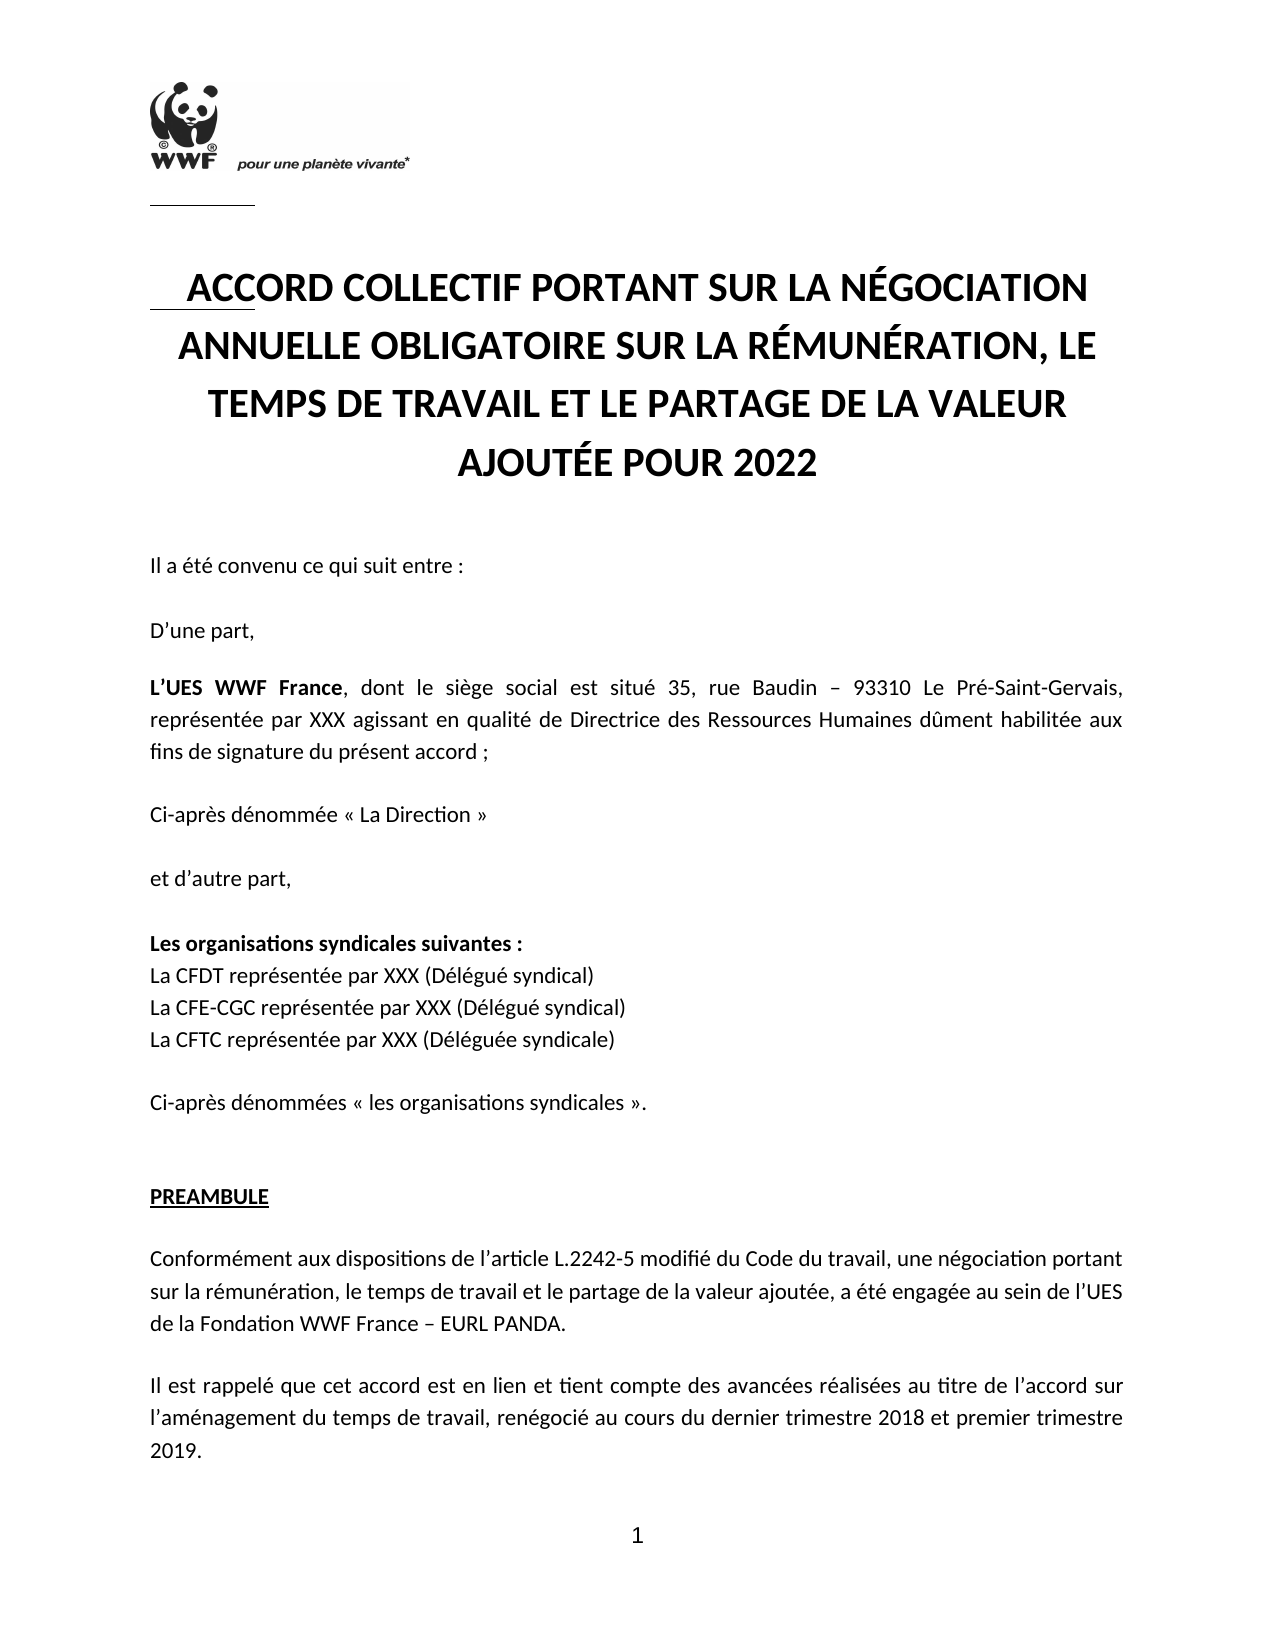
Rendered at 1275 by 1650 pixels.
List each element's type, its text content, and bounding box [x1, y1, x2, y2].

text Ci-après dénommées « les organisations syndicales ». [150, 1088, 1125, 1116]
picture [150, 82, 410, 171]
text L’UES WWF France, dont le siège social est situé 35, rue Baudin – 93310 Le Pré-Saint-Gervais, représentée par XXX agissant en qualité de Directrice des Ressources Humaines dûment habilitée aux fins de signature du présent accord ; [150, 673, 1125, 766]
text et d’autre part, [150, 864, 1125, 892]
text La CFDT représentée par XXX (Délégué syndical) [150, 961, 1125, 989]
text Ci-après dénommée « La Direction » [150, 800, 1125, 828]
text PREAMBULE [150, 1182, 1125, 1210]
text Il est rappelé que cet accord est en lien et tient compte des avancées réalisées au titre de l’accord sur l’aménagement du temps de travail, renégocié au cours du dernier trimestre 2018 et premier trimestre 2019. [150, 1371, 1125, 1464]
text La CFTC représentée par XXX (Déléguée syndicale) [150, 1025, 1125, 1053]
text Il a été convenu ce qui suit entre : [150, 552, 1125, 579]
text La CFE-CGC représentée par XXX (Délégué syndical) [150, 993, 1125, 1021]
text D’une part, [150, 616, 1125, 644]
text Les organisations syndicales suivantes : [150, 929, 1125, 957]
text ACCORD COLLECTIF PORTANT SUR LA NÉGOCIATION ANNUELLE OBLIGATOIRE SUR LA RÉMUNÉRATION, LE TEMPS DE TRAVAIL ET LE PARTAGE DE LA VALEUR AJOUTÉE POUR 2022 [150, 261, 1125, 487]
text Conformément aux dispositions de l’article L.2242-5 modifié du Code du travail, une négociation portant sur la rémunération, le temps de travail et le partage de la valeur ajoutée, a été engagée au sein de l’UES de la Fondation WWF France – EURL PANDA. [150, 1244, 1125, 1337]
